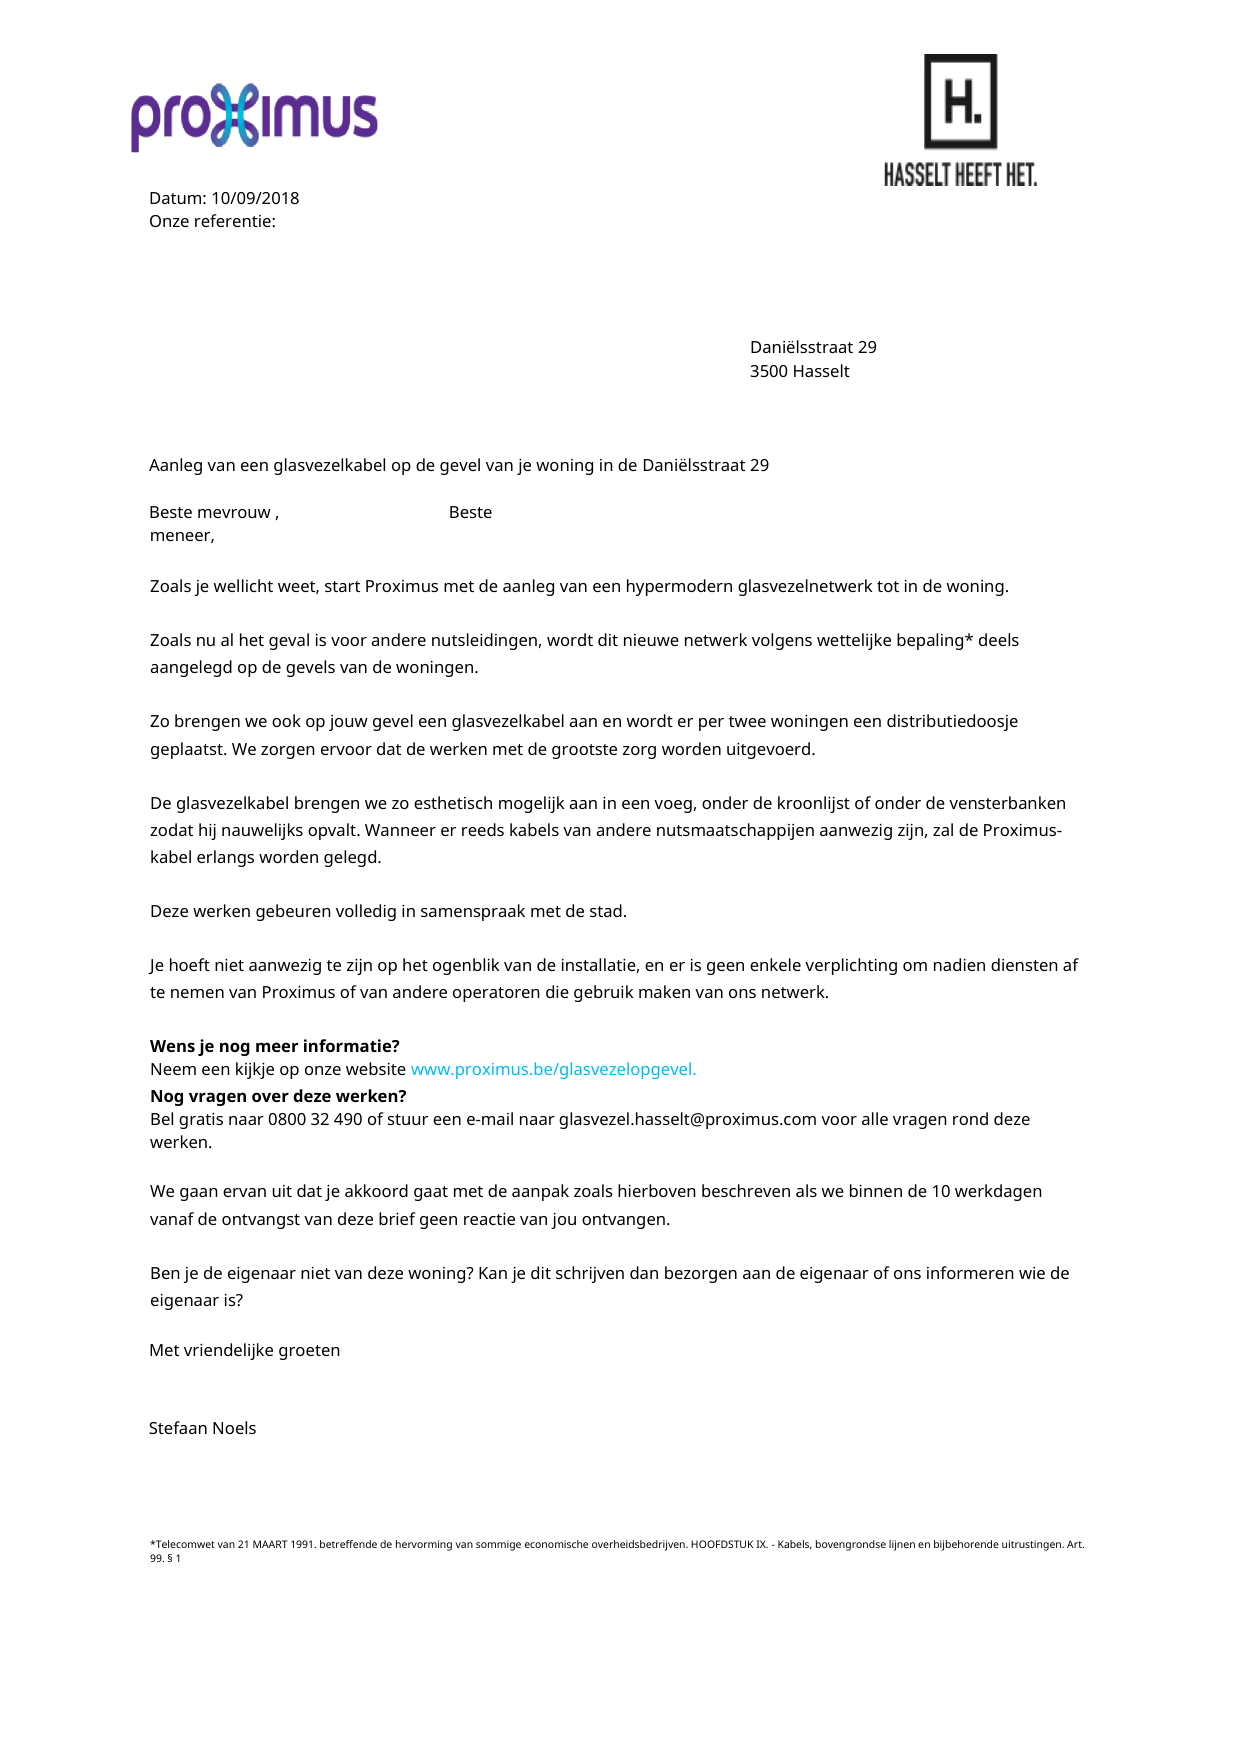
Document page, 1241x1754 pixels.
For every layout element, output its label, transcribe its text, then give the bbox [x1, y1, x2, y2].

text Wens je nog meer informatie? [150, 1031, 1090, 1058]
text 3500 Hasselt [676, 360, 1090, 383]
text Je hoeft niet aanwezig te zijn op het ogenblik van de installatie, en er is geen enkele verplichting om nadien diensten af te nemen van Proximus of van andere operatoren die gebruik maken van ons netwerk. [150, 949, 1090, 1004]
text Nog vragen over deze werken? [150, 1081, 1090, 1108]
text Aanleg van een glasvezelkabel op de gevel van je woning in de Daniëlsstraat 29 [149, 454, 1090, 476]
text We gaan ervan uit dat je akkoord gaat met de aanpak zoals hierboven beschreven als we binnen de 10 werkdagen vanaf de ontvangst van deze brief geen reactie van jou ontvangen. [150, 1176, 1090, 1230]
text Deze werken gebeuren volledig in samenspraak met de stad. [150, 895, 1090, 922]
text De glasvezelkabel brengen we zo esthetisch mogelijk aan in een voeg, onder de kroonlijst of onder de vensterbanken zodat hij nauwelijks opvalt. Wanneer er reeds kabels van andere nutsmaatschappijen aanwezig zijn, zal de Proximus-kabel erlangs worden gelegd. [150, 787, 1090, 868]
text Met vriendelijke groeten [149, 1338, 496, 1361]
text Neem een kijkje op onze website www.proximus.be/glasvezelopgevel. [150, 1058, 1090, 1081]
picture [130, 82, 378, 153]
text Zoals je wellicht weet, start Proximus met de aanleg van een hypermodern glasvezelnetwerk tot in de woning. [150, 570, 1090, 597]
text Zoals nu al het geval is voor andere nutsleidingen, wordt dit nieuwe netwerk volgens wettelijke bepaling* deels aangelegd op de gevels van de woningen. [150, 624, 1090, 679]
text Ben je de eigenaar niet van deze woning? Kan je dit schrijven dan bezorgen aan de eigenaar of ons informeren wie de eigenaar is? [150, 1257, 1090, 1311]
text Stefaan Noels [148, 1417, 1090, 1439]
text Daniëlsstraat 29 [642, 335, 1090, 358]
text Onze referentie: [149, 210, 390, 232]
text Datum: 10/09/2018 [149, 150, 390, 209]
picture [839, 54, 1083, 186]
text Beste mevrouw , Beste meneer, [149, 500, 496, 546]
text Zo brengen we ook op jouw gevel een glasvezelkabel aan en wordt er per twee woningen een distributiedoosje geplaatst. We zorgen ervoor dat de werken met de grootste zorg worden uitgevoerd. [150, 706, 1090, 760]
text Bel gratis naar 0800 32 490 of stuur een e-mail naar glasvezel.hasselt@proximus.com voor alle vragen rond deze werken. [150, 1108, 1090, 1153]
text *Telecomwet van 21 MAART 1991. betreffende de hervorming van sommige economische overheidsbedrijven. HOOFDSTUK IX. - Kabels, bovengrondse lijnen en bijbehorende uitrustingen. Art. 99. § 1 [150, 1537, 1090, 1566]
